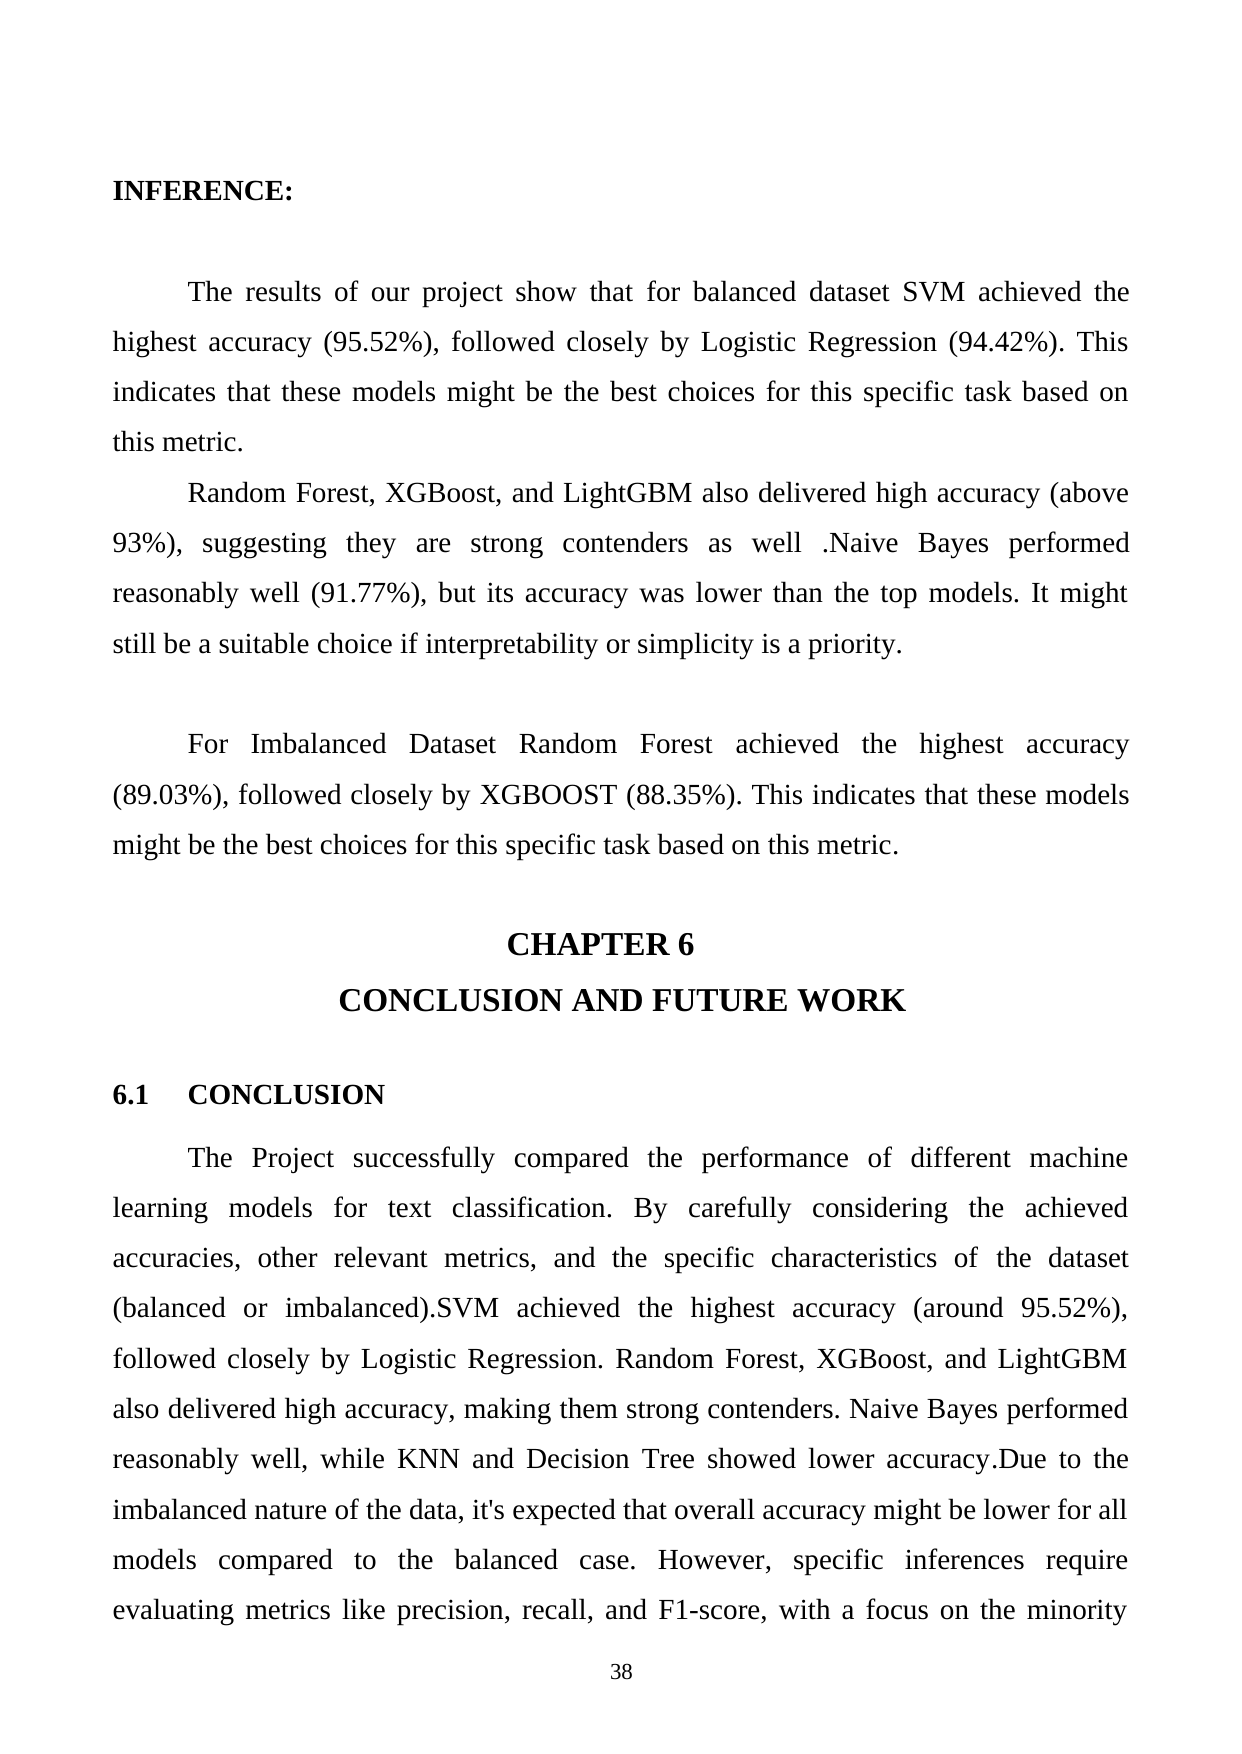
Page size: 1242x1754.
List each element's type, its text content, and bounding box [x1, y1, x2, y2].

text The results of our project show that for balanced dataset SVM achieved the highest accuracy (95.52%), followed closely by Logistic Regression (94.42%). This indicates that these models might be the best choices for this specific task based on this metric. [112, 274, 1130, 458]
text For Imbalanced Dataset Random Forest achieved the highest accuracy (89.03%), followed closely by XGBOOST (88.35%). This indicates that these models might be the best choices for this specific task based on this metric. [112, 727, 1130, 861]
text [112, 1140, 1129, 1626]
subtitle INFERENCE: [112, 173, 1160, 206]
subtitle CONCLUSION [112, 1077, 1160, 1110]
subtitle CHAPTER 6 CONCLUSION AND FUTURE WORK [338, 924, 917, 1019]
text Random Forest, XGBoost, and LightGBM also delivered high accuracy (above 93%), suggesting they are strong contenders as well .Naive Bayes performed reasonably well (91.77%), but its accuracy was lower than the top models. It might still be a suitable choice if interpretability or simplicity is a priority. [112, 475, 1130, 659]
